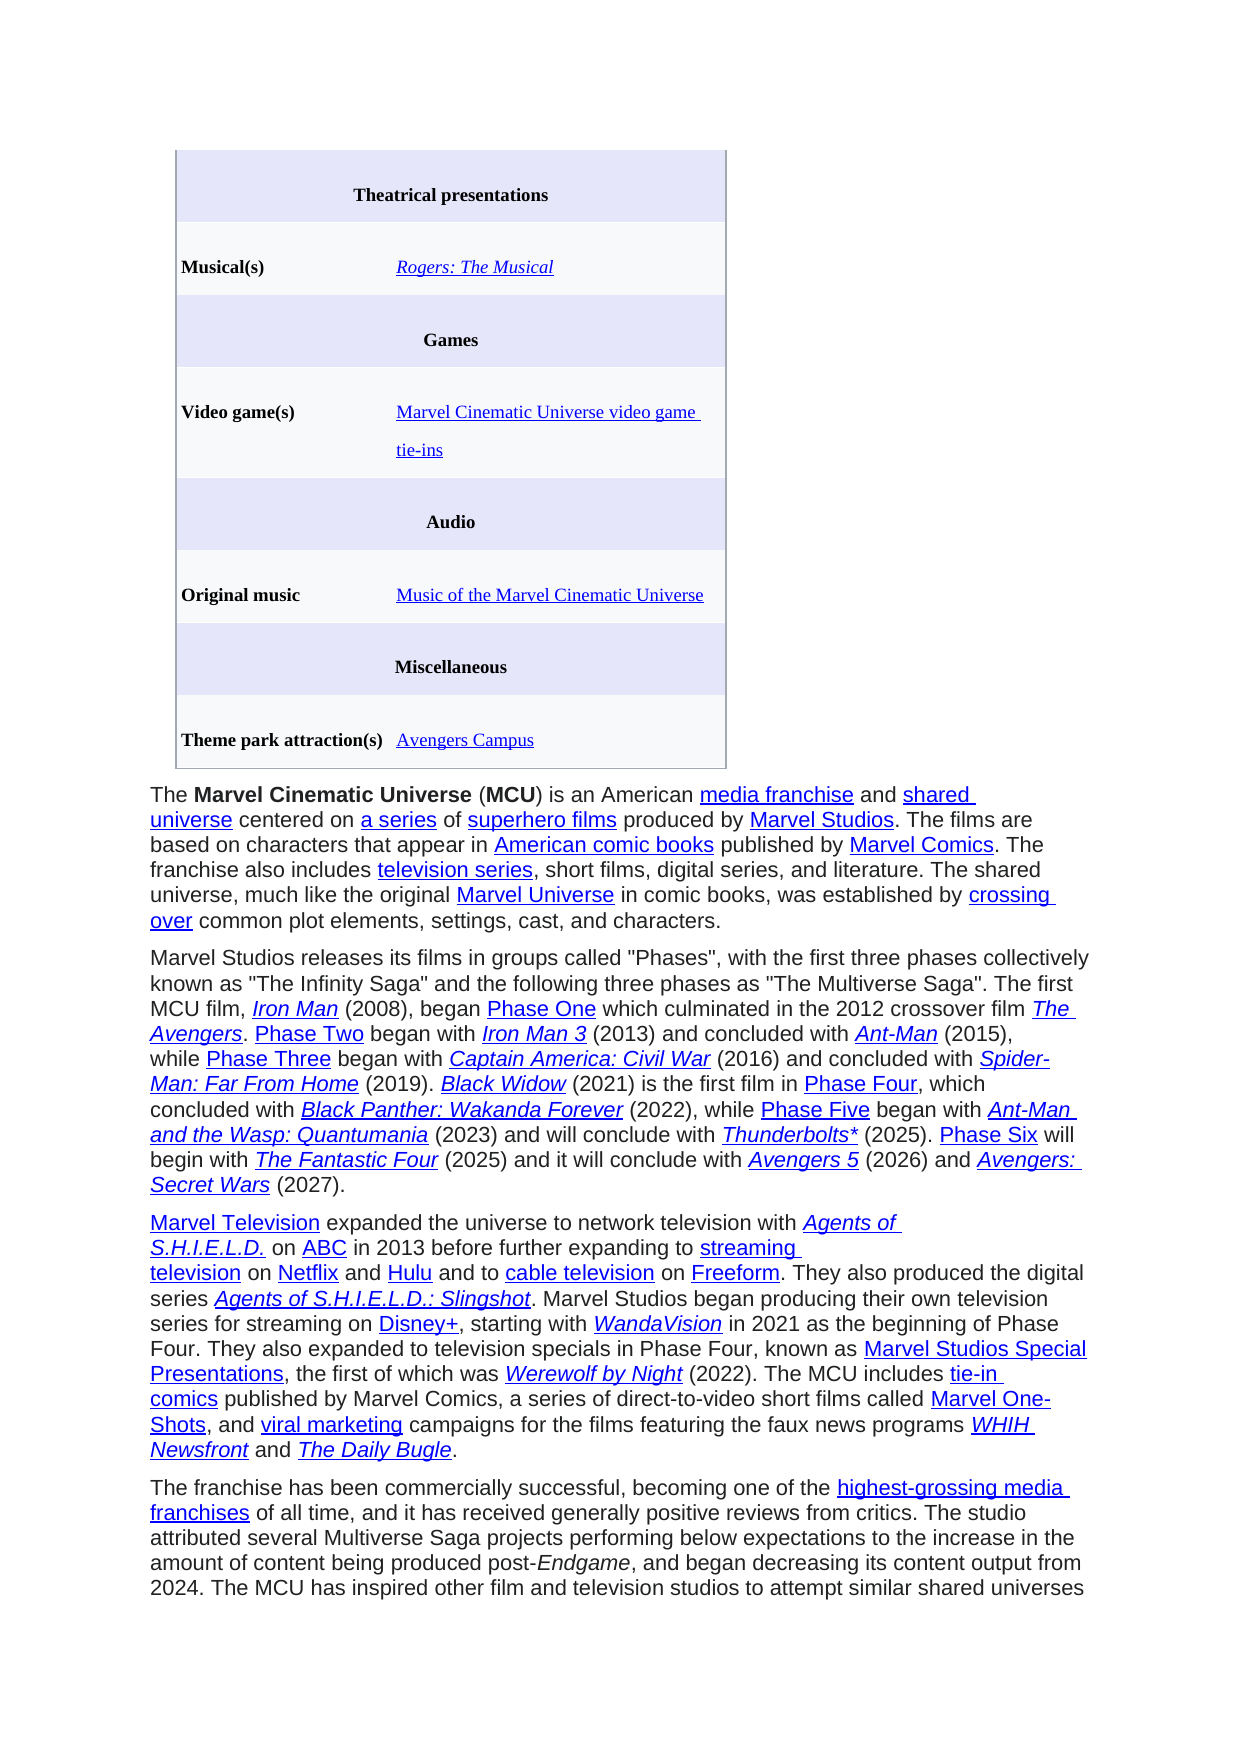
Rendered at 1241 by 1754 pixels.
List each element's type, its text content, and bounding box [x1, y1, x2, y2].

table_cell Theme park attraction(s) [177, 695, 391, 767]
table_cell Rogers: The Musical [391, 223, 725, 295]
table_cell Miscellaneous [177, 623, 725, 695]
table_cell Avengers Campus [391, 695, 725, 767]
table_cell Games [177, 295, 725, 367]
text Marvel Television expanded the universe to network television with Agents of S.H.I.E.L.D. on ABC in 2013 before further expanding to streaming television on Netflix and Hulu and to cable television on Freeform. They also produced the digital series Agents of S.H.I.E.L.D.: Slingshot. Marvel Studios began producing their own television series for streaming on Disney+, starting with WandaVision in 2021 as the beginning of Phase Four. They also expanded to television specials in Phase Four, known as Marvel Studios Special Presentations, the first of which was Werewolf by Night (2022). The MCU includes tie-in comics published by Marvel Comics, a series of direct-to-video short films called Marvel One-Shots, and viral marketing campaigns for the films featuring the faux news programs WHIH Newsfront and The Daily Bugle. [150, 1210, 1090, 1462]
table_cell Video game(s) [177, 368, 391, 477]
table_cell Music of the Marvel Cinematic Universe [391, 550, 725, 622]
table_cell Musical(s) [177, 223, 391, 295]
text Marvel Studios releases its films in groups called "Phases", with the first three phases collectively known as "The Infinity Saga" and the following three phases as "The Multiverse Saga". The first MCU film, Iron Man (2008), began Phase One which culminated in the 2012 crossover film The Avengers. Phase Two began with Iron Man 3 (2013) and concluded with Ant-Man (2015), while Phase Three began with Captain America: Civil War (2016) and concluded with Spider-Man: Far From Home (2019). Black Widow (2021) is the first film in Phase Four, which concluded with Black Panther: Wakanda Forever (2022), while Phase Five began with Ant-Man and the Wasp: Quantumania (2023) and will conclude with Thunderbolts* (2025). Phase Six will begin with The Fantastic Four (2025) and it will conclude with Avengers 5 (2026) and Avengers: Secret Wars (2027). [150, 945, 1090, 1197]
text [150, 1474, 1090, 1601]
table_cell Original music [177, 550, 391, 622]
table_cell Marvel Cinematic Universe video game tie-ins [391, 368, 725, 477]
table_cell Audio [177, 478, 725, 550]
text The Marvel Cinematic Universe (MCU) is an American media franchise and shared universe centered on a series of superhero films produced by Marvel Studios. The films are based on characters that appear in American comic books published by Marvel Comics. The franchise also includes television series, short films, digital series, and literature. The shared universe, much like the original Marvel Universe in comic books, was established by crossing over common plot elements, settings, cast, and characters. [150, 782, 1090, 933]
table_cell Theatrical presentations [177, 150, 725, 222]
